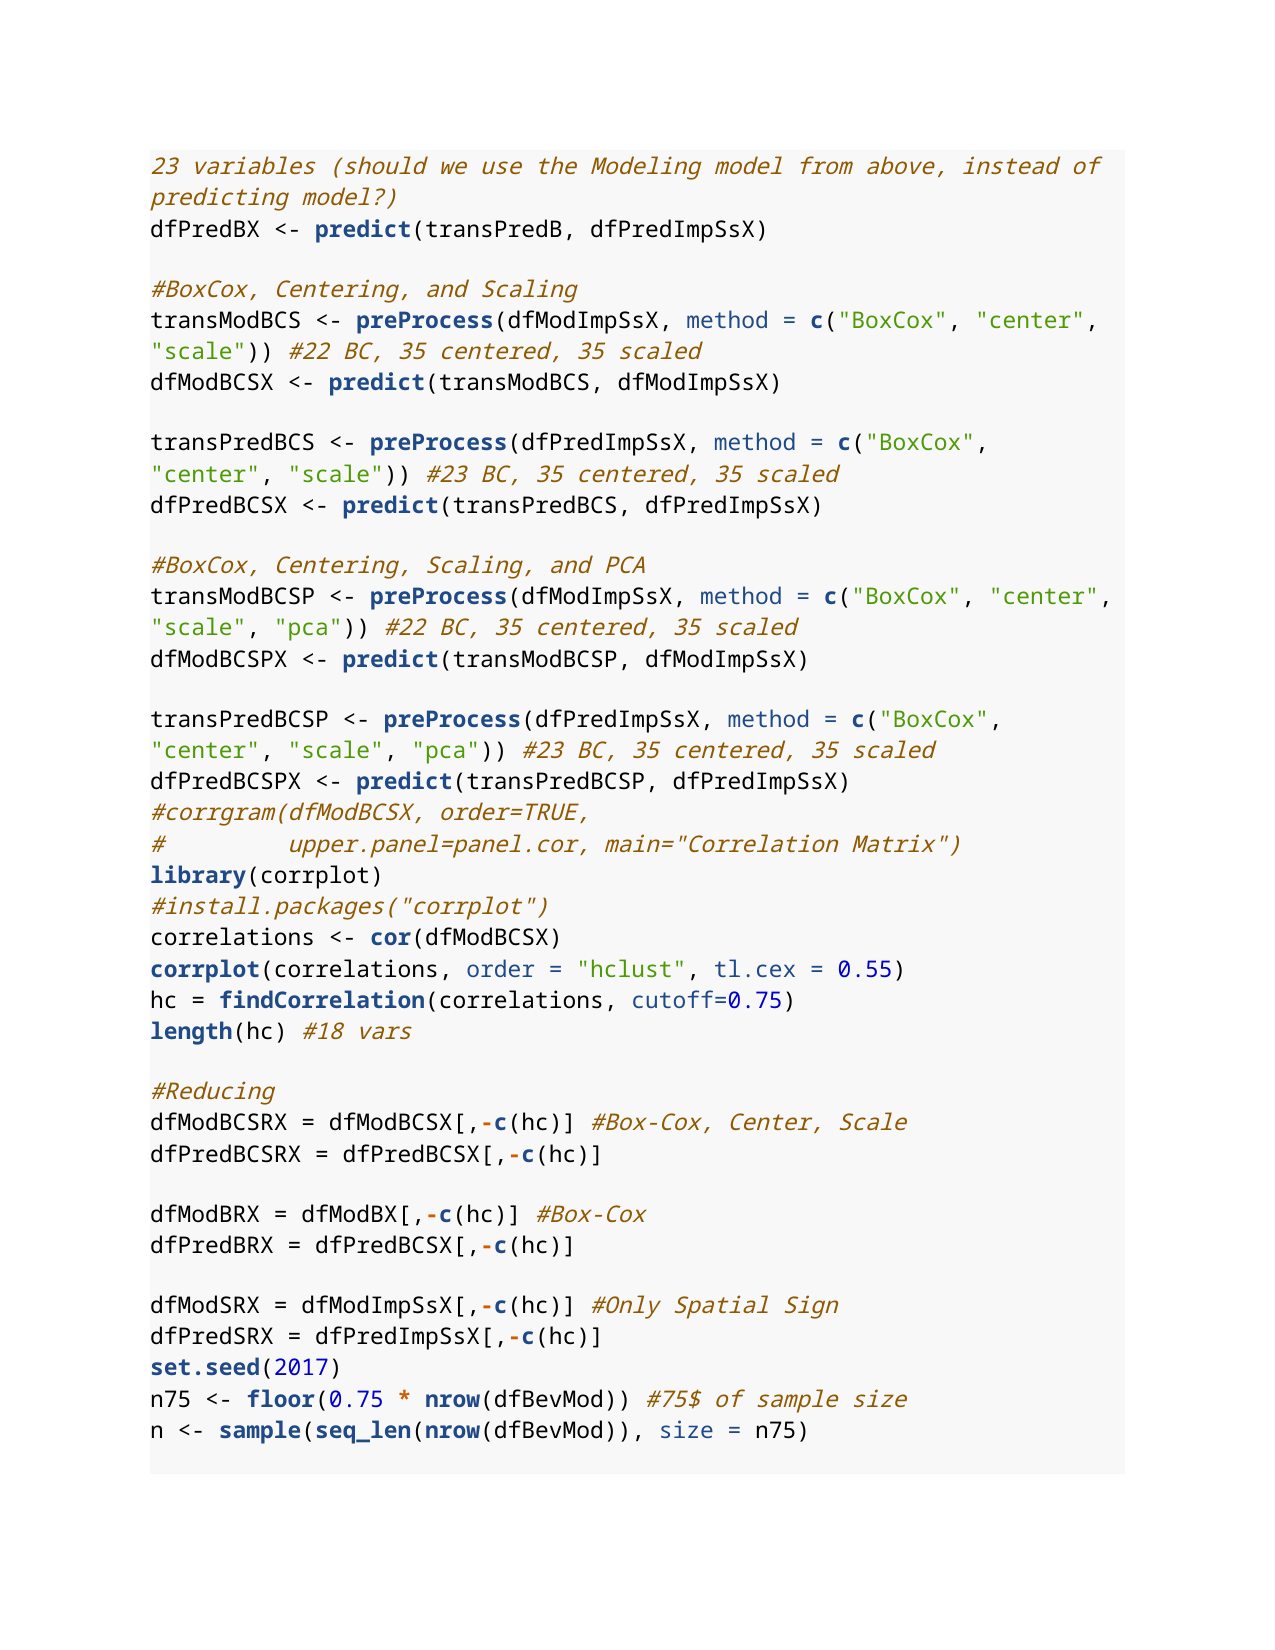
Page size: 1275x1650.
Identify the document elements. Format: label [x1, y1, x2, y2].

text [150, 150, 1125, 1474]
